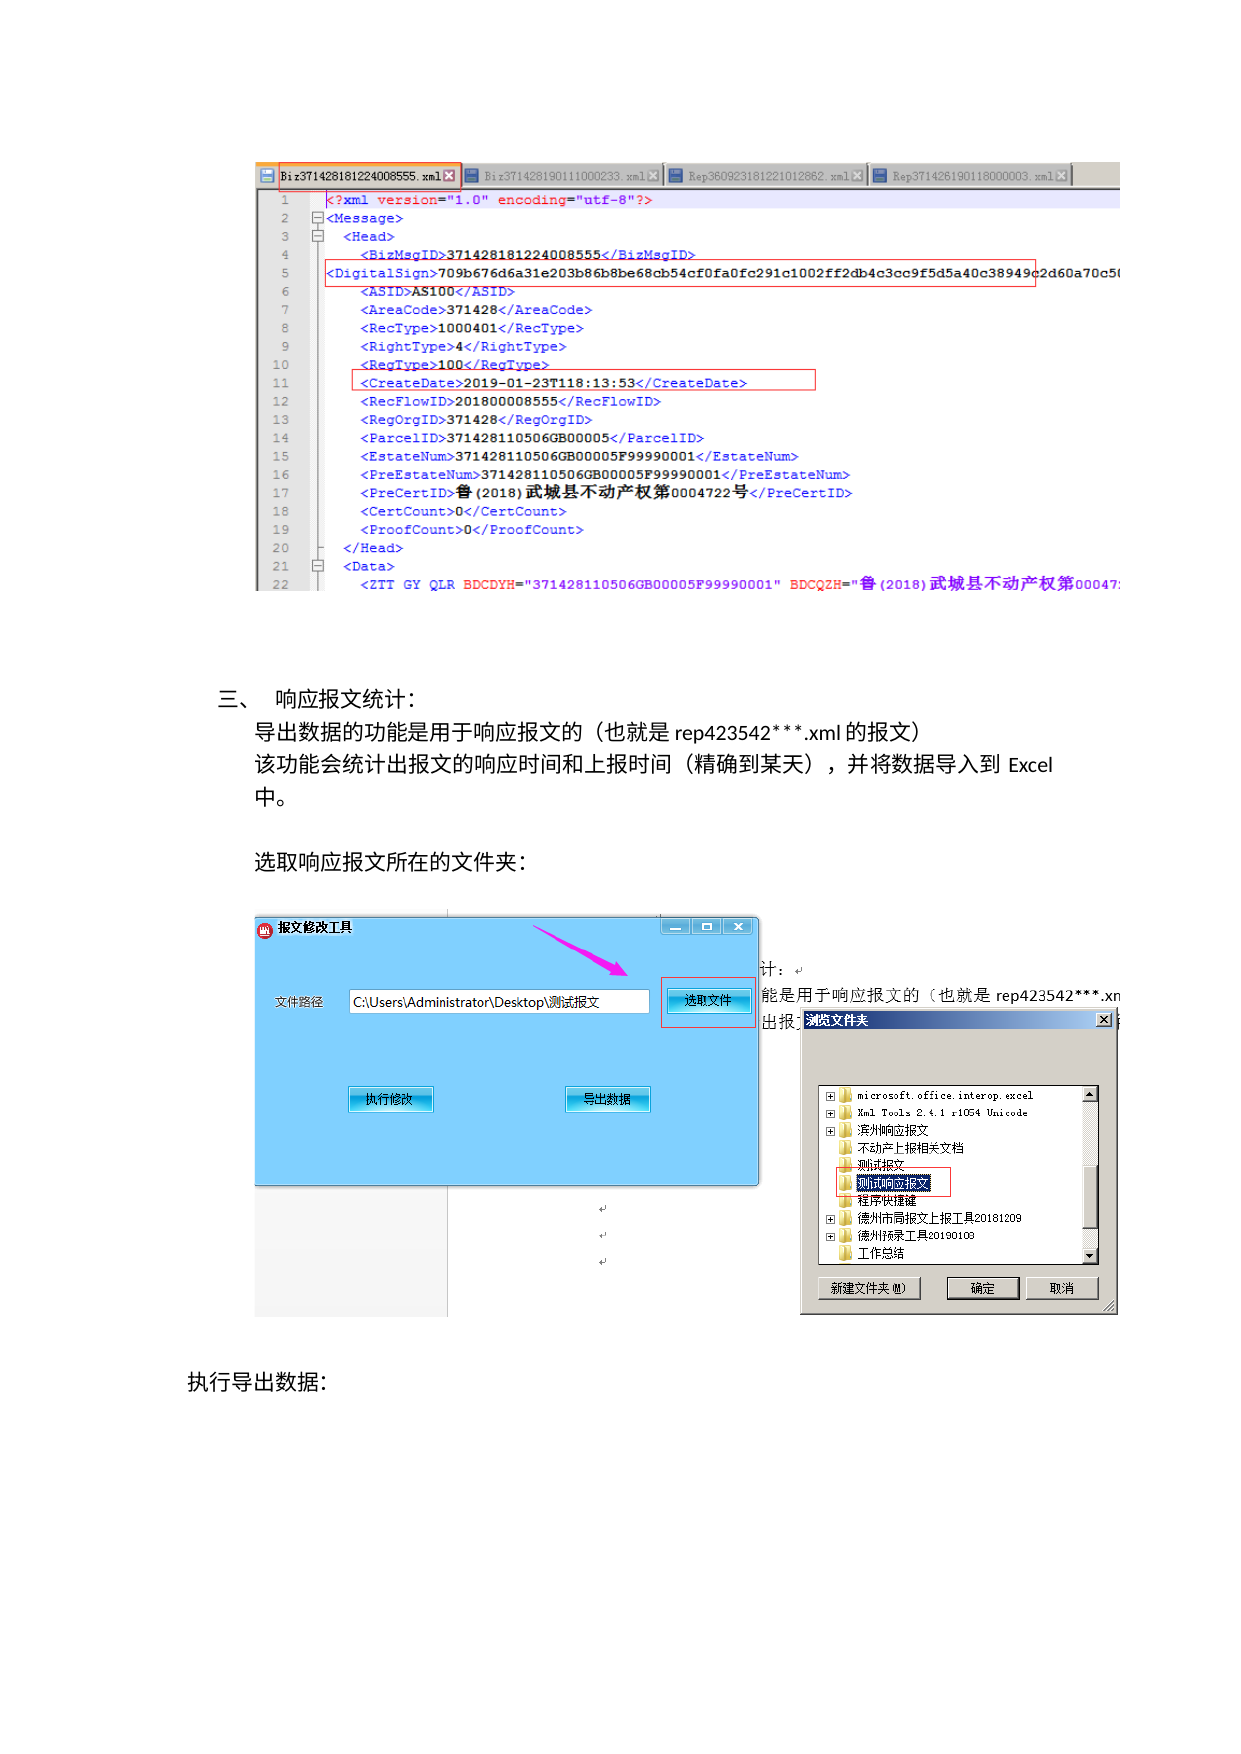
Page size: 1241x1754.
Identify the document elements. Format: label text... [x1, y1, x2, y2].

text 执行导出数据： [187, 1364, 1053, 1397]
text 该功能会统计出报文的响应时间和上报时间（精确到某天），并将数据导入到Excel中。 [254, 747, 1053, 812]
text 导出数据的功能是用于响应报文的（也就是rep423542***.xml的报文） [254, 714, 1053, 747]
picture [254, 909, 1120, 1317]
text 选取响应报文所在的文件夹： [254, 844, 1053, 877]
list 响应报文统计： [217, 682, 1053, 714]
picture [254, 162, 1120, 591]
